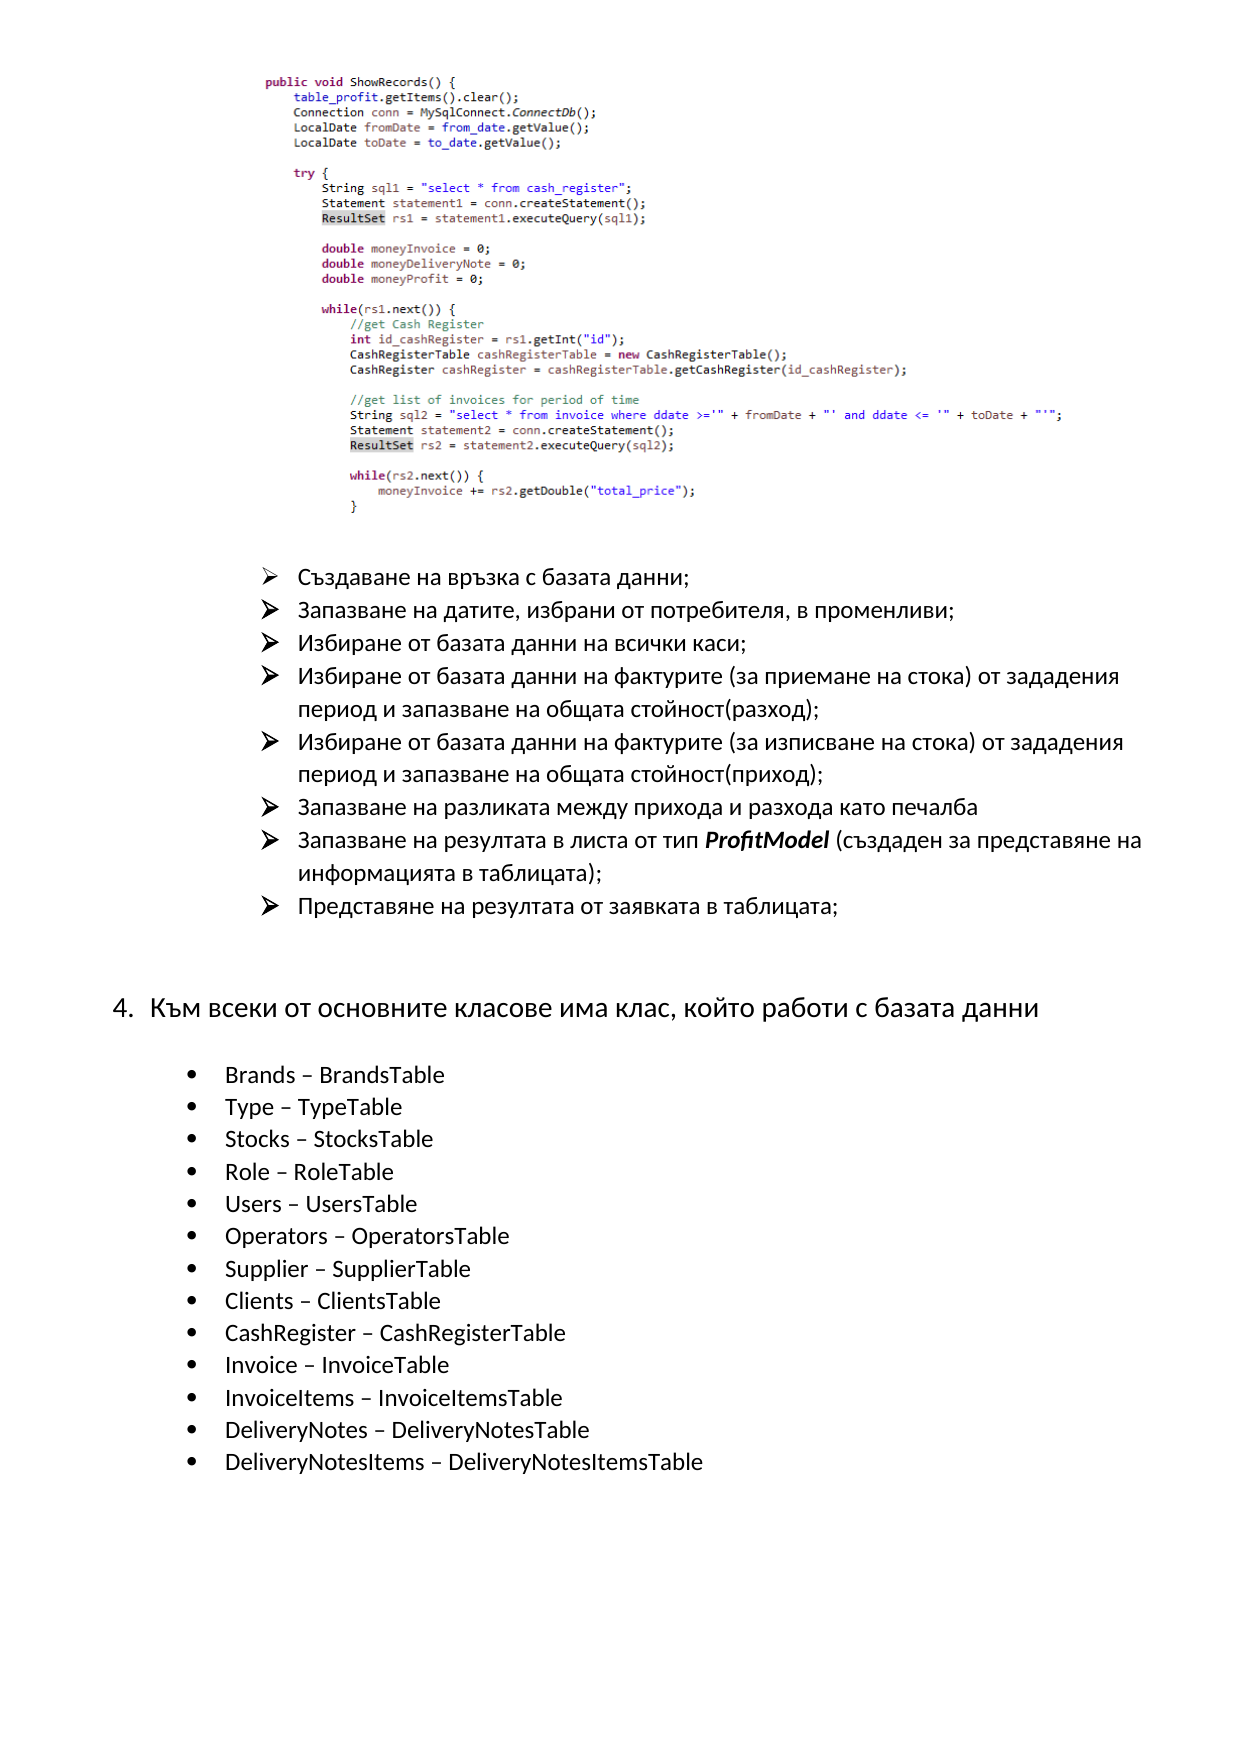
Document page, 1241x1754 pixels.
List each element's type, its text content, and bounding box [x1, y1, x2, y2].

list Избиране от базата данни на фактурите (за изписване на стока) от зададения период и запазване на общата стойност(приход); [260, 726, 1165, 789]
list Създаване на връзка с базата данни; [260, 561, 1165, 592]
list Към всеки от основните класове има клас, който работи с базата данни [112, 989, 1165, 1024]
list Представяне на резултата от заявката в таблицата; [260, 890, 1165, 921]
list CashRegister – CashRegisterTable [187, 1317, 1165, 1348]
list Brands – BrandsTable [187, 1059, 1165, 1089]
list Clients – ClientsTable [187, 1285, 1165, 1316]
list Избиране от базата данни на всички каси; [260, 627, 1165, 657]
list Запазване на резултата в листа от тип ProfitModel (създаден за представяне на информацията в таблицата); [260, 824, 1165, 888]
list Invoice – InvoiceTable [187, 1349, 1165, 1380]
picture [222, 75, 1088, 526]
list Запазване на датите, избрани от потребителя, в променливи; [260, 594, 1165, 624]
list Supplier – SupplierTable [187, 1253, 1165, 1283]
list Stocks – StocksTable [187, 1123, 1165, 1154]
list Operators – OperatorsTable [187, 1220, 1165, 1251]
list Role – RoleTable [187, 1156, 1165, 1186]
list Type – TypeTable [187, 1091, 1165, 1122]
list DeliveryNotesItems – DeliveryNotesItemsTable [187, 1446, 1165, 1477]
list InvoiceItems – InvoiceItemsTable [187, 1382, 1165, 1412]
list DeliveryNotes – DeliveryNotesTable [187, 1414, 1165, 1445]
list Избиране от базата данни на фактурите (за приемане на стока) от зададения период и запазване на общата стойност(разход); [260, 660, 1165, 723]
list Users – UsersTable [187, 1188, 1165, 1219]
list Запазване на разликата между прихода и разхода като печалба [260, 791, 1165, 822]
